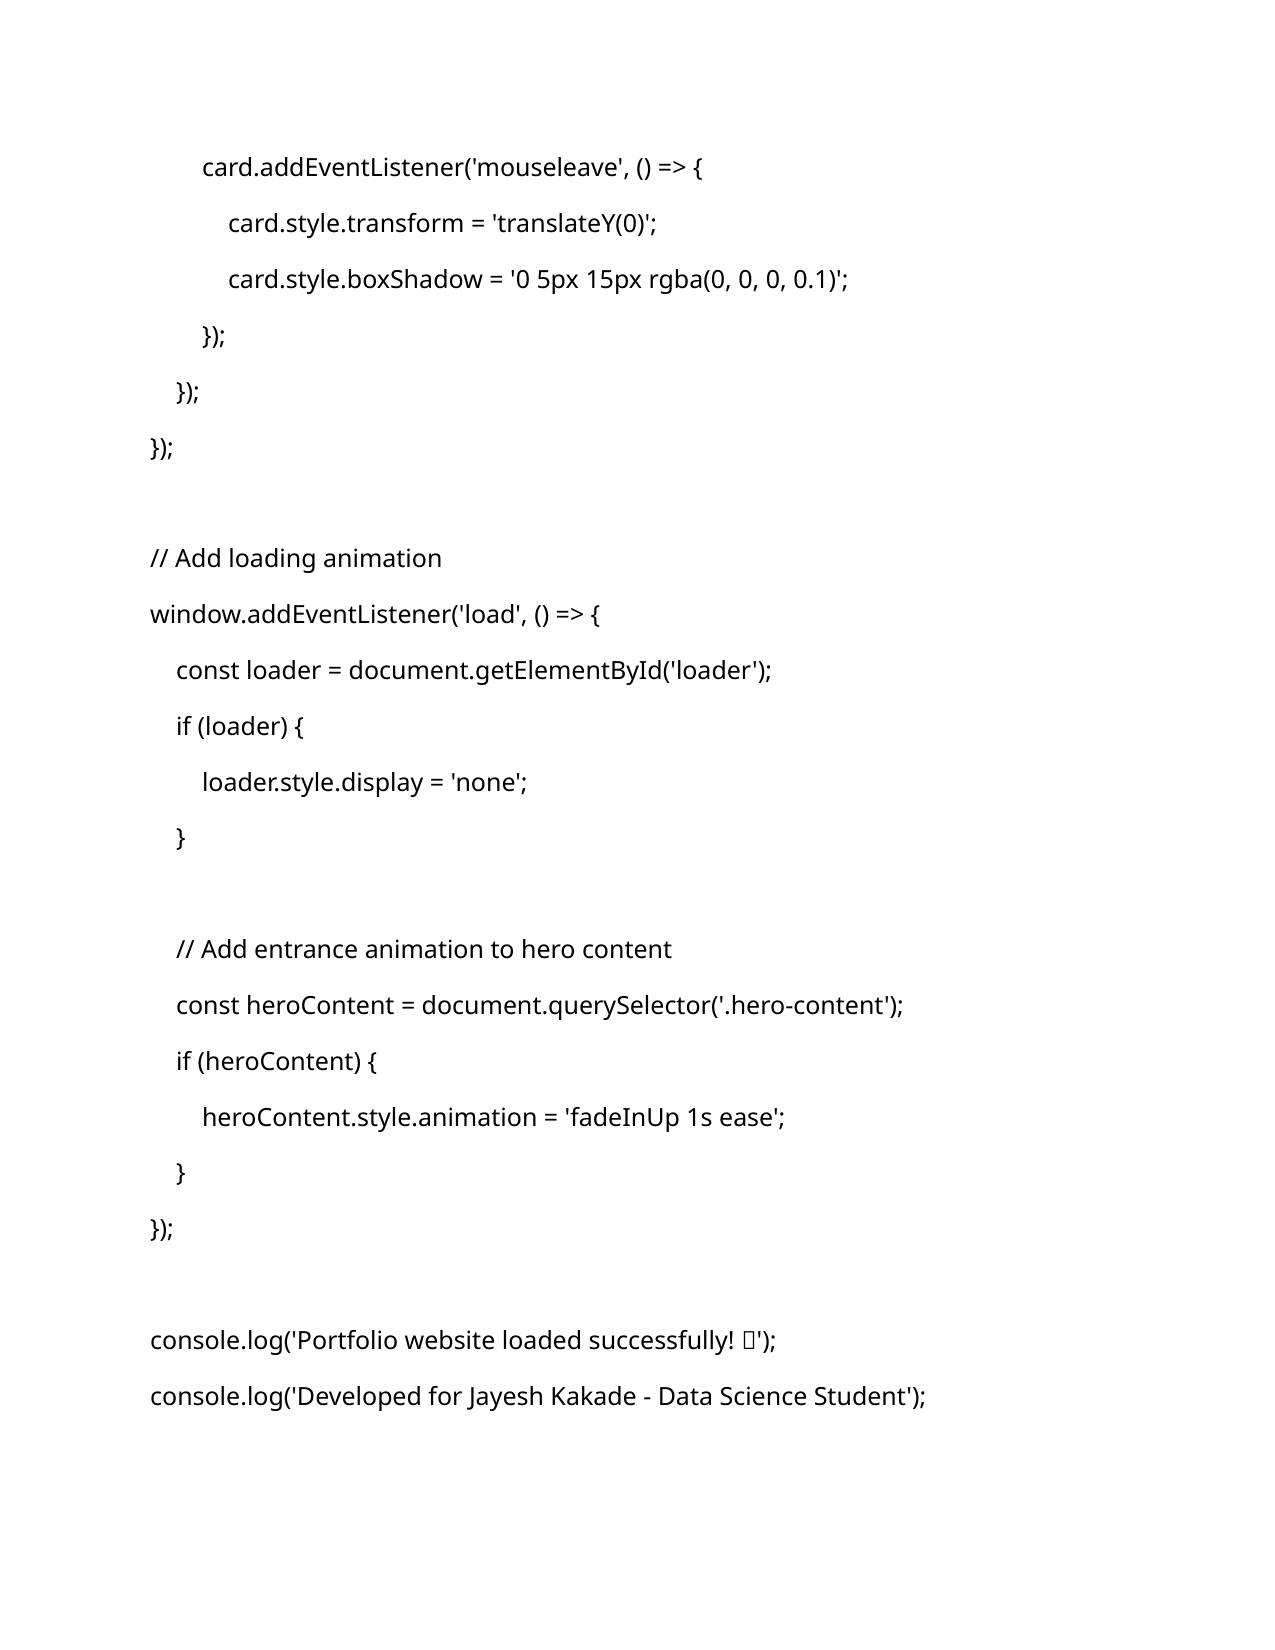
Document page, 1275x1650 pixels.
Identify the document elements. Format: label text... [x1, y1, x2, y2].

text const heroContent = document.querySelector('.hero-content'); [150, 987, 1125, 1022]
text loader.style.display = 'none'; [150, 764, 1125, 798]
text // Add loading animation [150, 541, 1125, 575]
text heroContent.style.animation = 'fadeInUp 1s ease'; [150, 1099, 1125, 1133]
text if (heroContent) { [150, 1043, 1125, 1077]
text }); [150, 373, 1125, 407]
text if (loader) { [150, 708, 1125, 742]
text card.style.boxShadow = '0 5px 15px rgba(0, 0, 0, 0.1)'; [150, 262, 1125, 296]
text }); [150, 317, 1125, 352]
text const loader = document.getElementById('loader'); [150, 652, 1125, 687]
text console.log('Portfolio website loaded successfully! 🚀'); [150, 1322, 1125, 1357]
text console.log('Developed for Jayesh Kakade - Data Science Student'); [150, 1378, 1125, 1412]
text } [150, 820, 1125, 854]
text }); [150, 1211, 1125, 1245]
text }); [150, 429, 1125, 463]
text window.addEventListener('load', () => { [150, 597, 1125, 631]
text card.style.transform = 'translateY(0)'; [150, 206, 1125, 240]
text } [150, 1155, 1125, 1189]
text // Add entrance animation to hero content [150, 932, 1125, 966]
text card.addEventListener('mouseleave', () => { [150, 150, 1125, 184]
